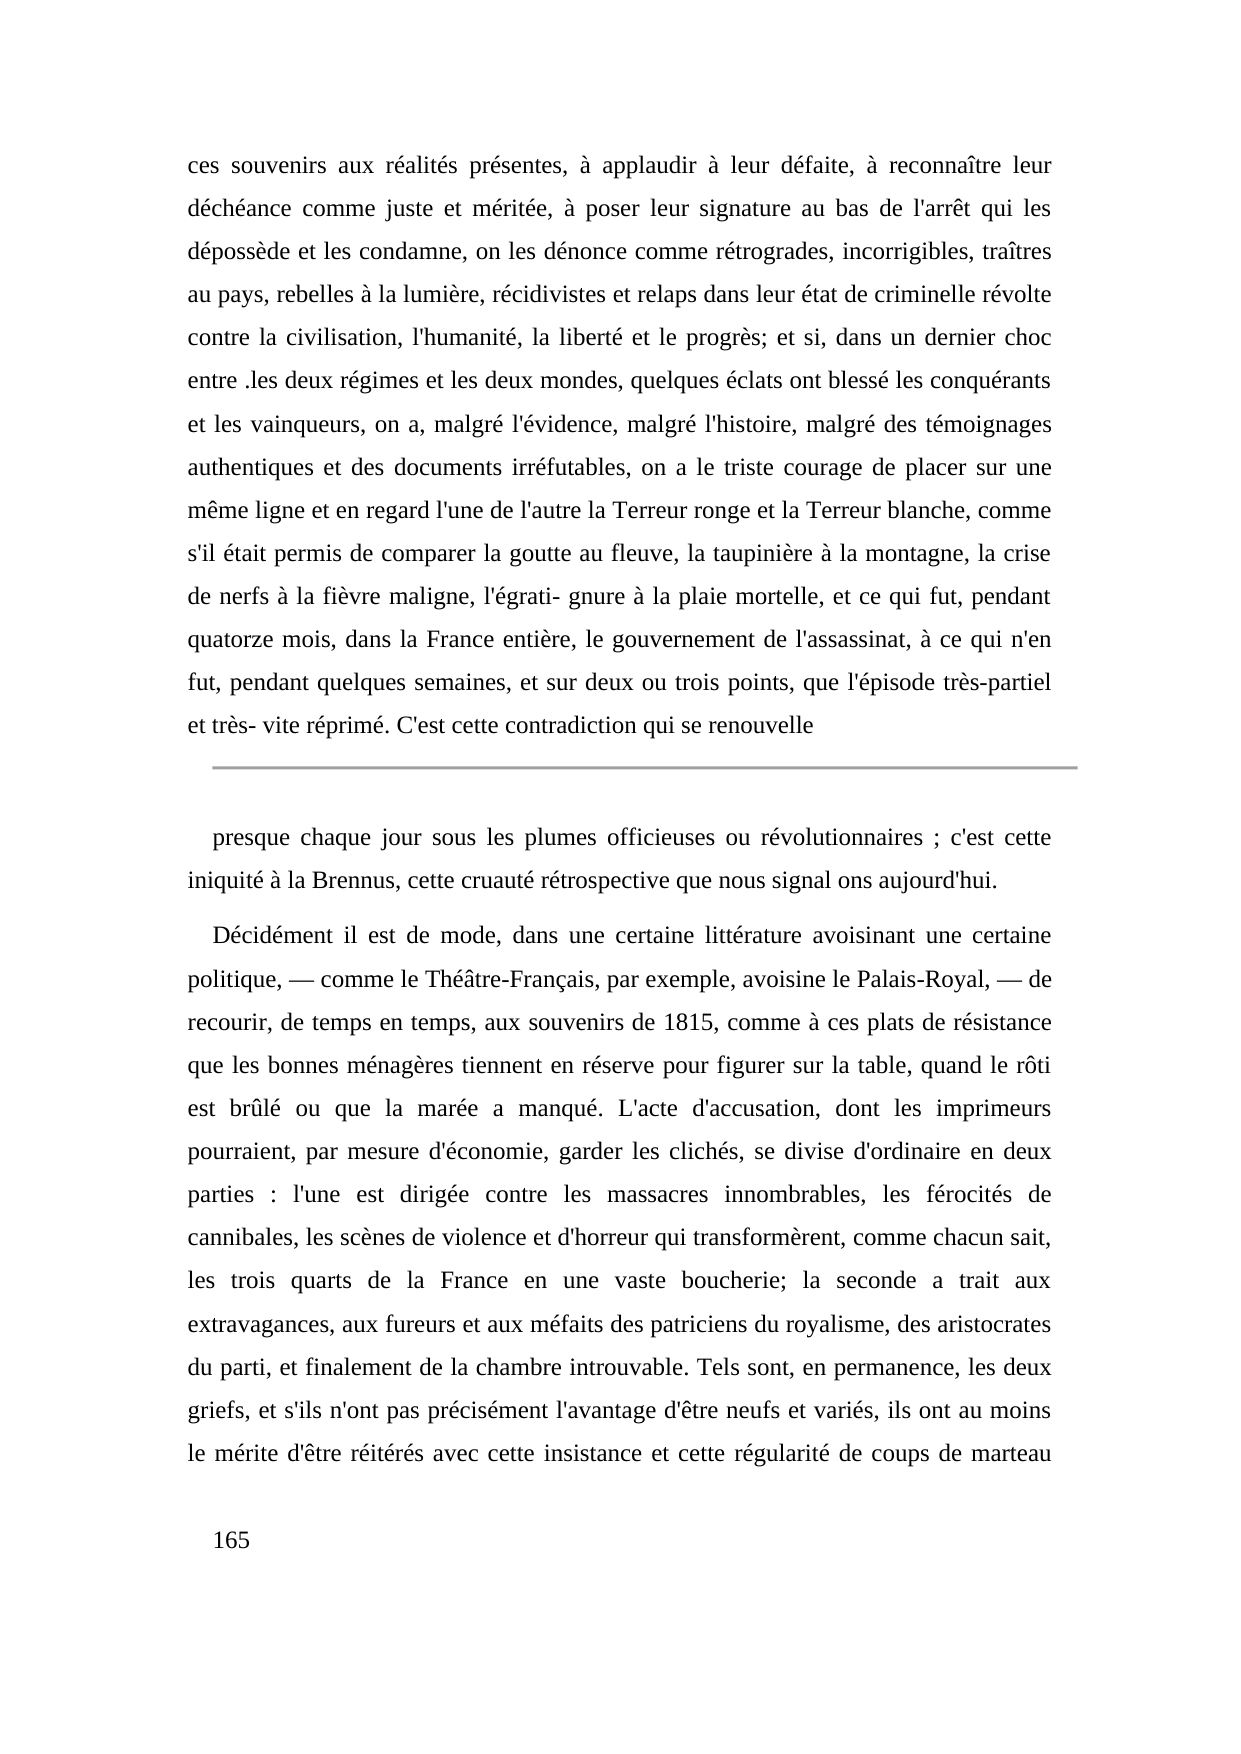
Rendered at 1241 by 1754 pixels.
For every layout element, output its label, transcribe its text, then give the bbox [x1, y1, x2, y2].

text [187, 150, 1053, 739]
text presque chaque jour sous les plumes officieuses ou révolutionnaires ; c'est cette iniquité à la Brennus, cette cruauté rétrospective que nous signal ons aujourd'hui. [187, 822, 1053, 894]
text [187, 921, 1053, 1467]
